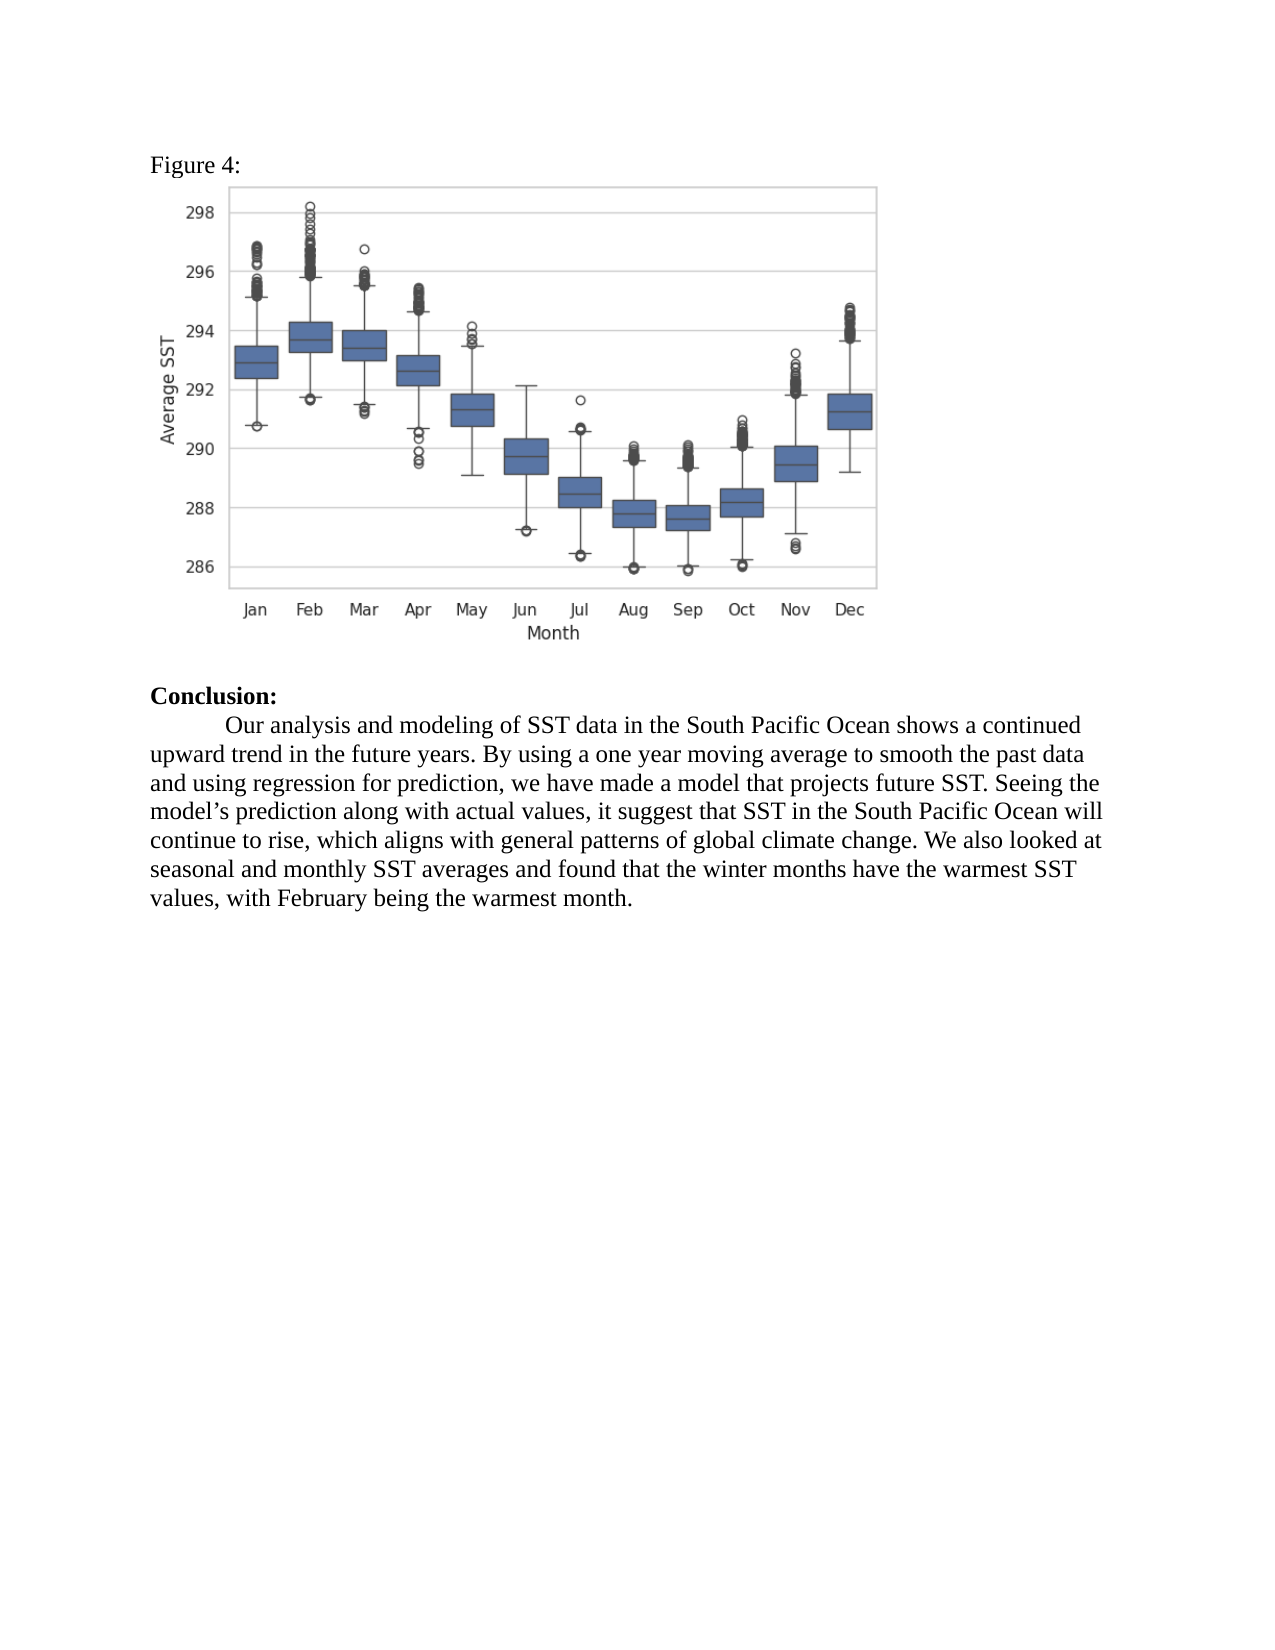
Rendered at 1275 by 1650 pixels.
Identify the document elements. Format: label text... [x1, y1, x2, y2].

text Figure 4: [150, 150, 1125, 179]
text Conclusion: [150, 681, 1125, 710]
picture [150, 178, 886, 653]
text Our analysis and modeling of SST data in the South Pacific Ocean shows a continued upward trend in the future years. By using a one year moving average to smooth the past data and using regression for prediction, we have made a model that projects future SST. Seeing the model’s prediction along with actual values, it suggest that SST in the South Pacific Ocean will continue to rise, which aligns with general patterns of global climate change. We also looked at seasonal and monthly SST averages and found that the winter months have the warmest SST values, with February being the warmest month. [150, 710, 1125, 911]
